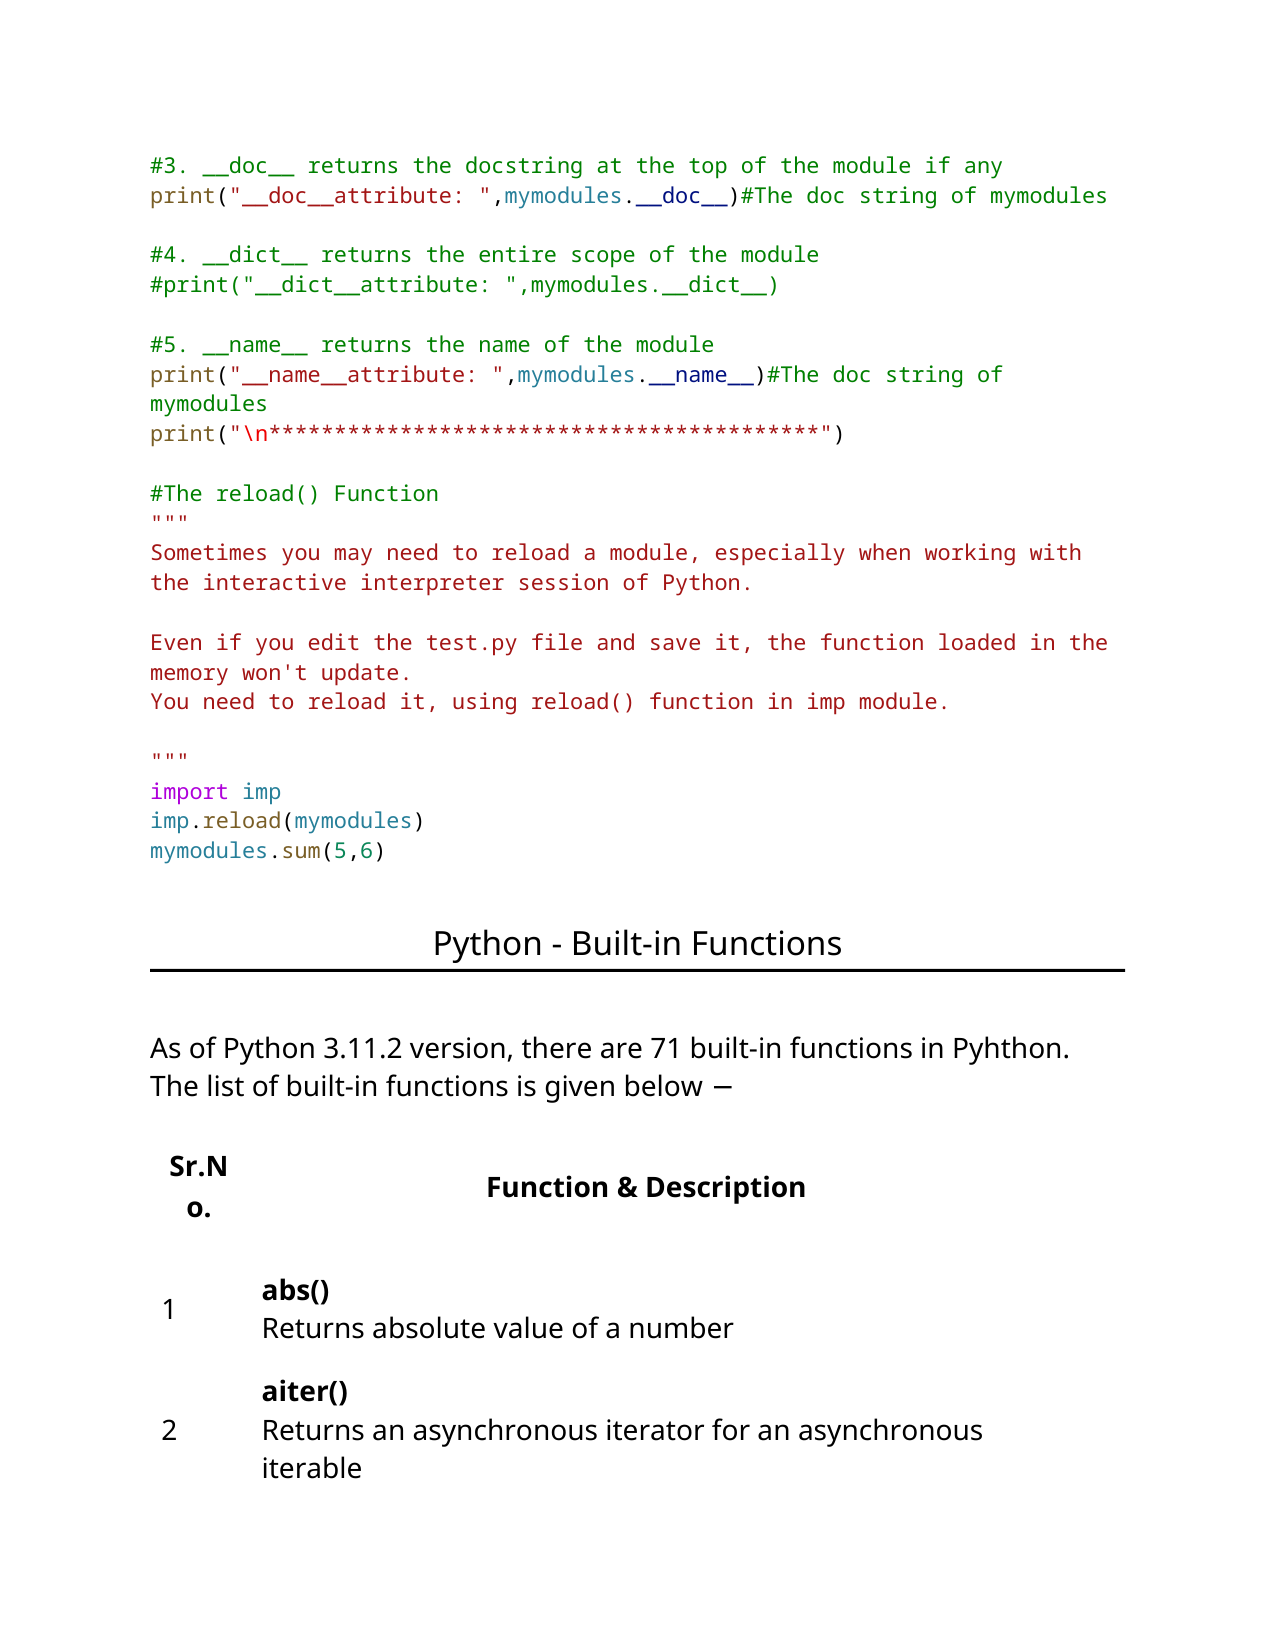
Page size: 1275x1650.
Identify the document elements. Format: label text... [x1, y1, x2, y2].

text Even if you edit the test.py file and save it, the function loaded in the memory won't update. [150, 627, 1125, 686]
text #5. __name__ returns the name of the module [150, 329, 1125, 358]
text print("__doc__attribute: ",mymodules.__doc__)#The doc string of mymodules [150, 180, 1125, 209]
text """ [150, 746, 1125, 776]
text mymodules.sum(5,6) [150, 835, 1125, 865]
text #The reload() Function [150, 478, 1125, 507]
text print("__name__attribute: ",mymodules.__name__)#The doc string of mymodules [150, 358, 1125, 418]
text import imp [150, 776, 1125, 805]
text As of Python 3.11.2 version, there are 71 built-in functions in Pyhthon. The list of built-in functions is given below − [150, 1028, 1125, 1105]
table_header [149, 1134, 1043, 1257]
text #print("__dict__attribute: ",mymodules.__dict__) [150, 269, 1125, 299]
text print("\n******************************************") [150, 418, 1125, 448]
text You need to reload it, using reload() function in imp module. [150, 686, 1125, 716]
subtitle Python - Built-in Functions [150, 920, 1125, 965]
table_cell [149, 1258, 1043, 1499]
text """ [150, 507, 1125, 537]
text #3. __doc__ returns the docstring at the top of the module if any [150, 150, 1125, 180]
text imp.reload(mymodules) [150, 805, 1125, 835]
text #4. __dict__ returns the entire scope of the module [150, 239, 1125, 269]
text Sometimes you may need to reload a module, especially when working with the interactive interpreter session of Python. [150, 537, 1125, 597]
